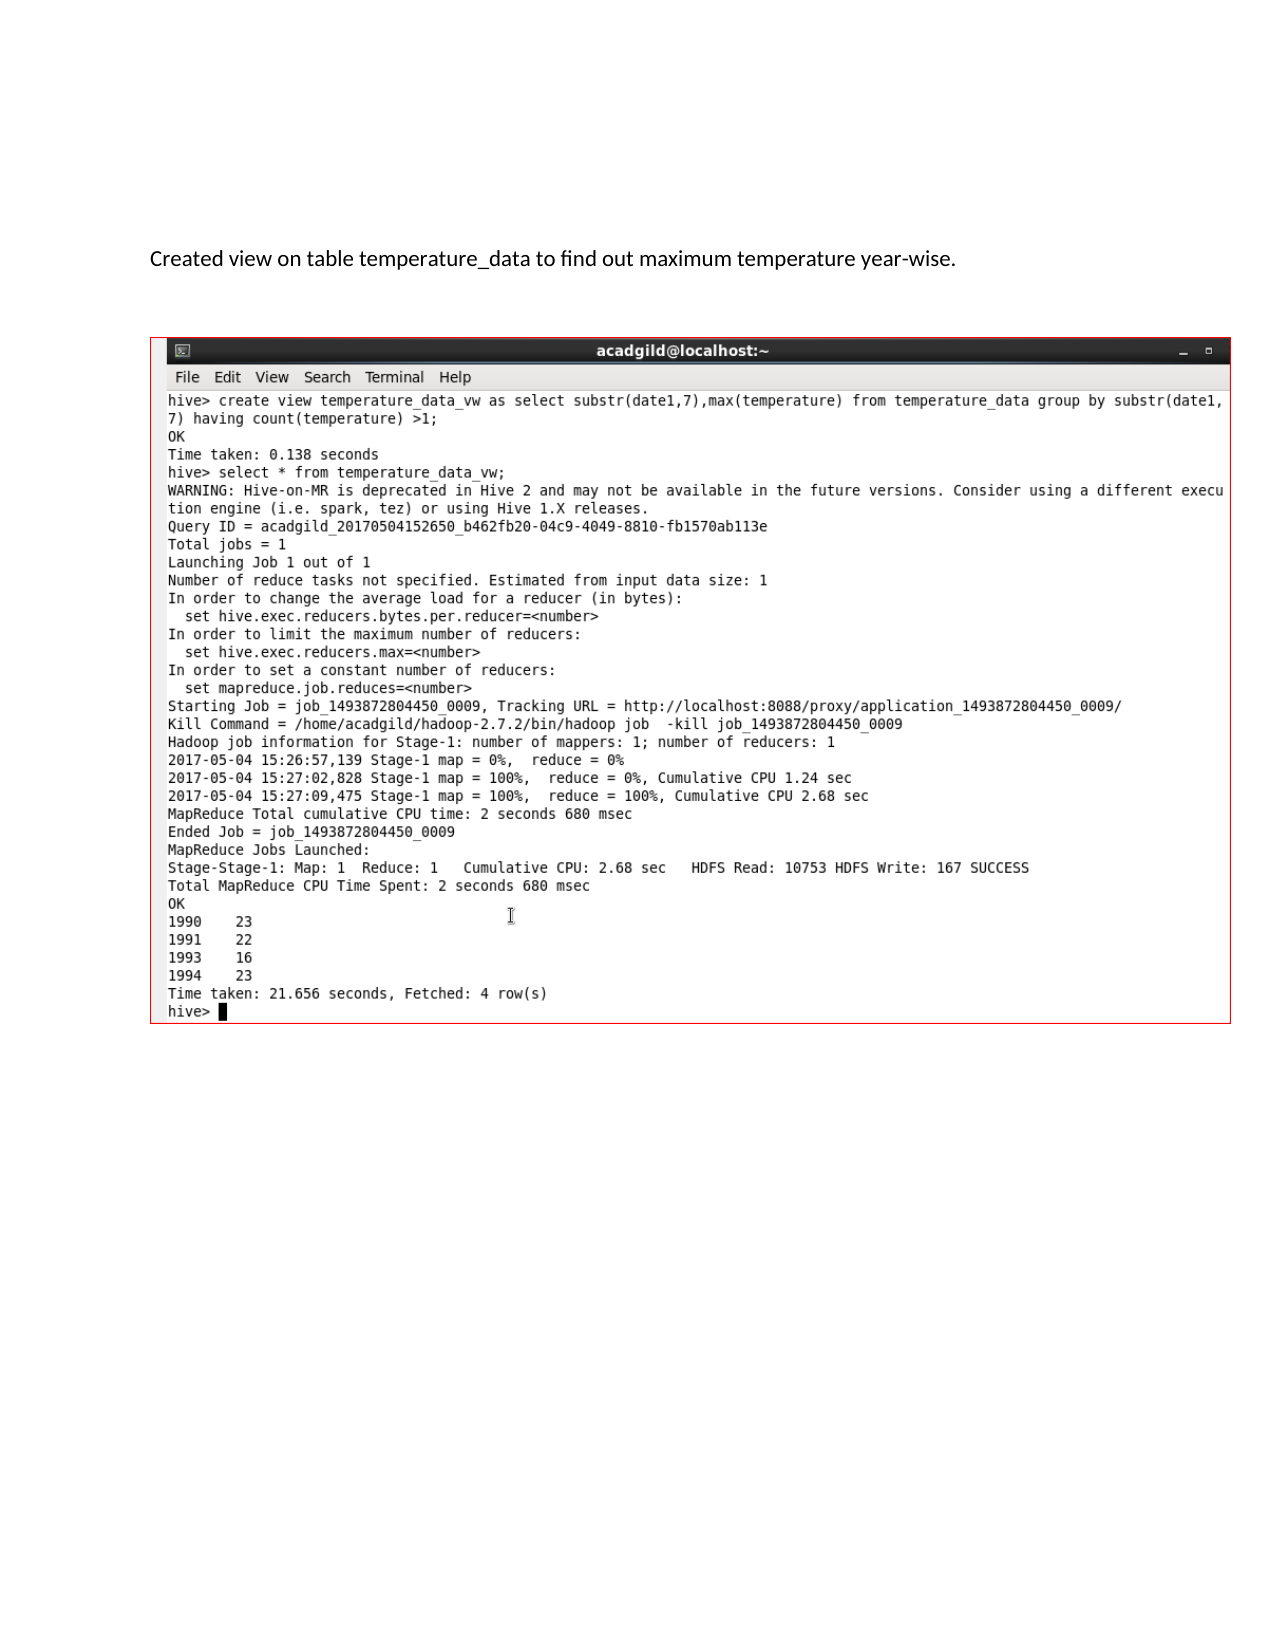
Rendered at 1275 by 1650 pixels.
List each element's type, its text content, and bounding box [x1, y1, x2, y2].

text Created view on table temperature_data to find out maximum temperature year-wise. [150, 244, 1125, 272]
picture [150, 337, 1231, 1024]
